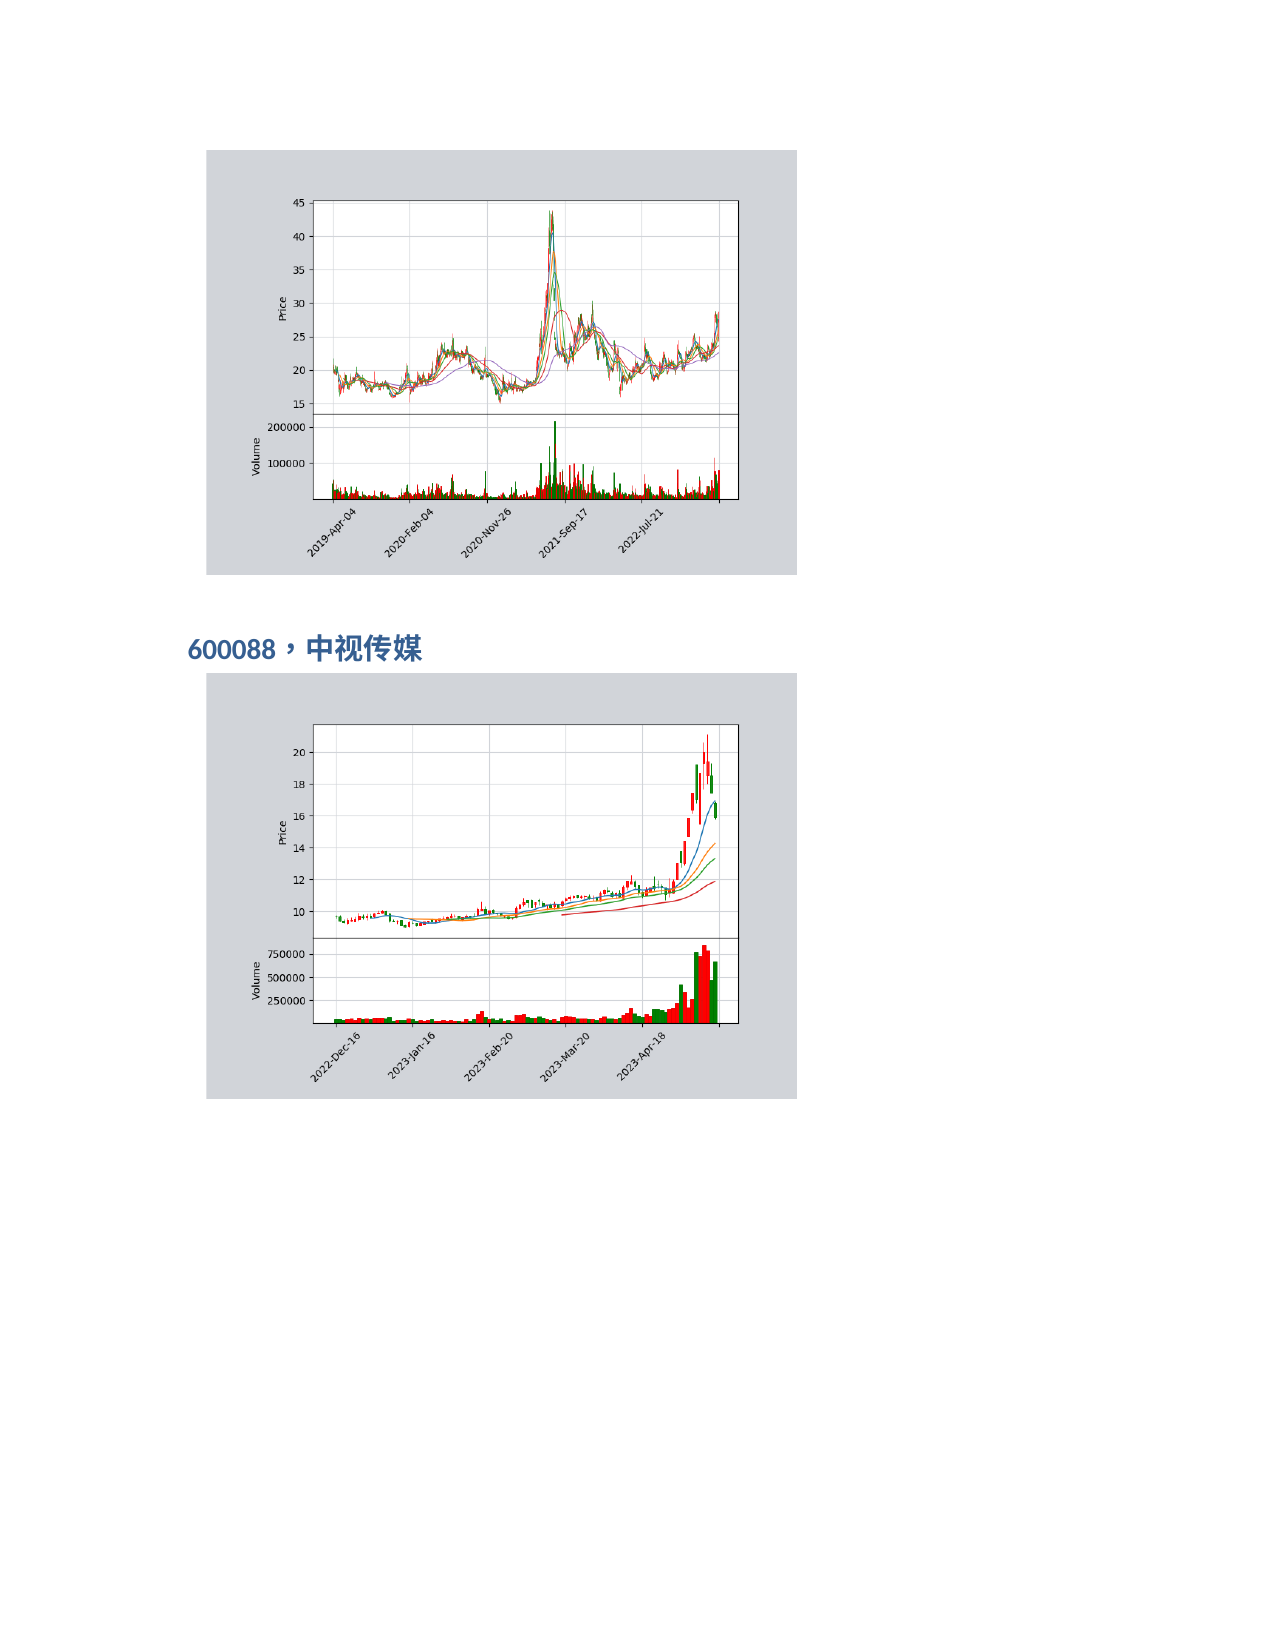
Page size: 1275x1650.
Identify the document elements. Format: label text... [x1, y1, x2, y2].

picture [206, 673, 797, 1099]
subtitle 600088，中视传媒 [187, 628, 1087, 668]
picture [206, 150, 797, 575]
